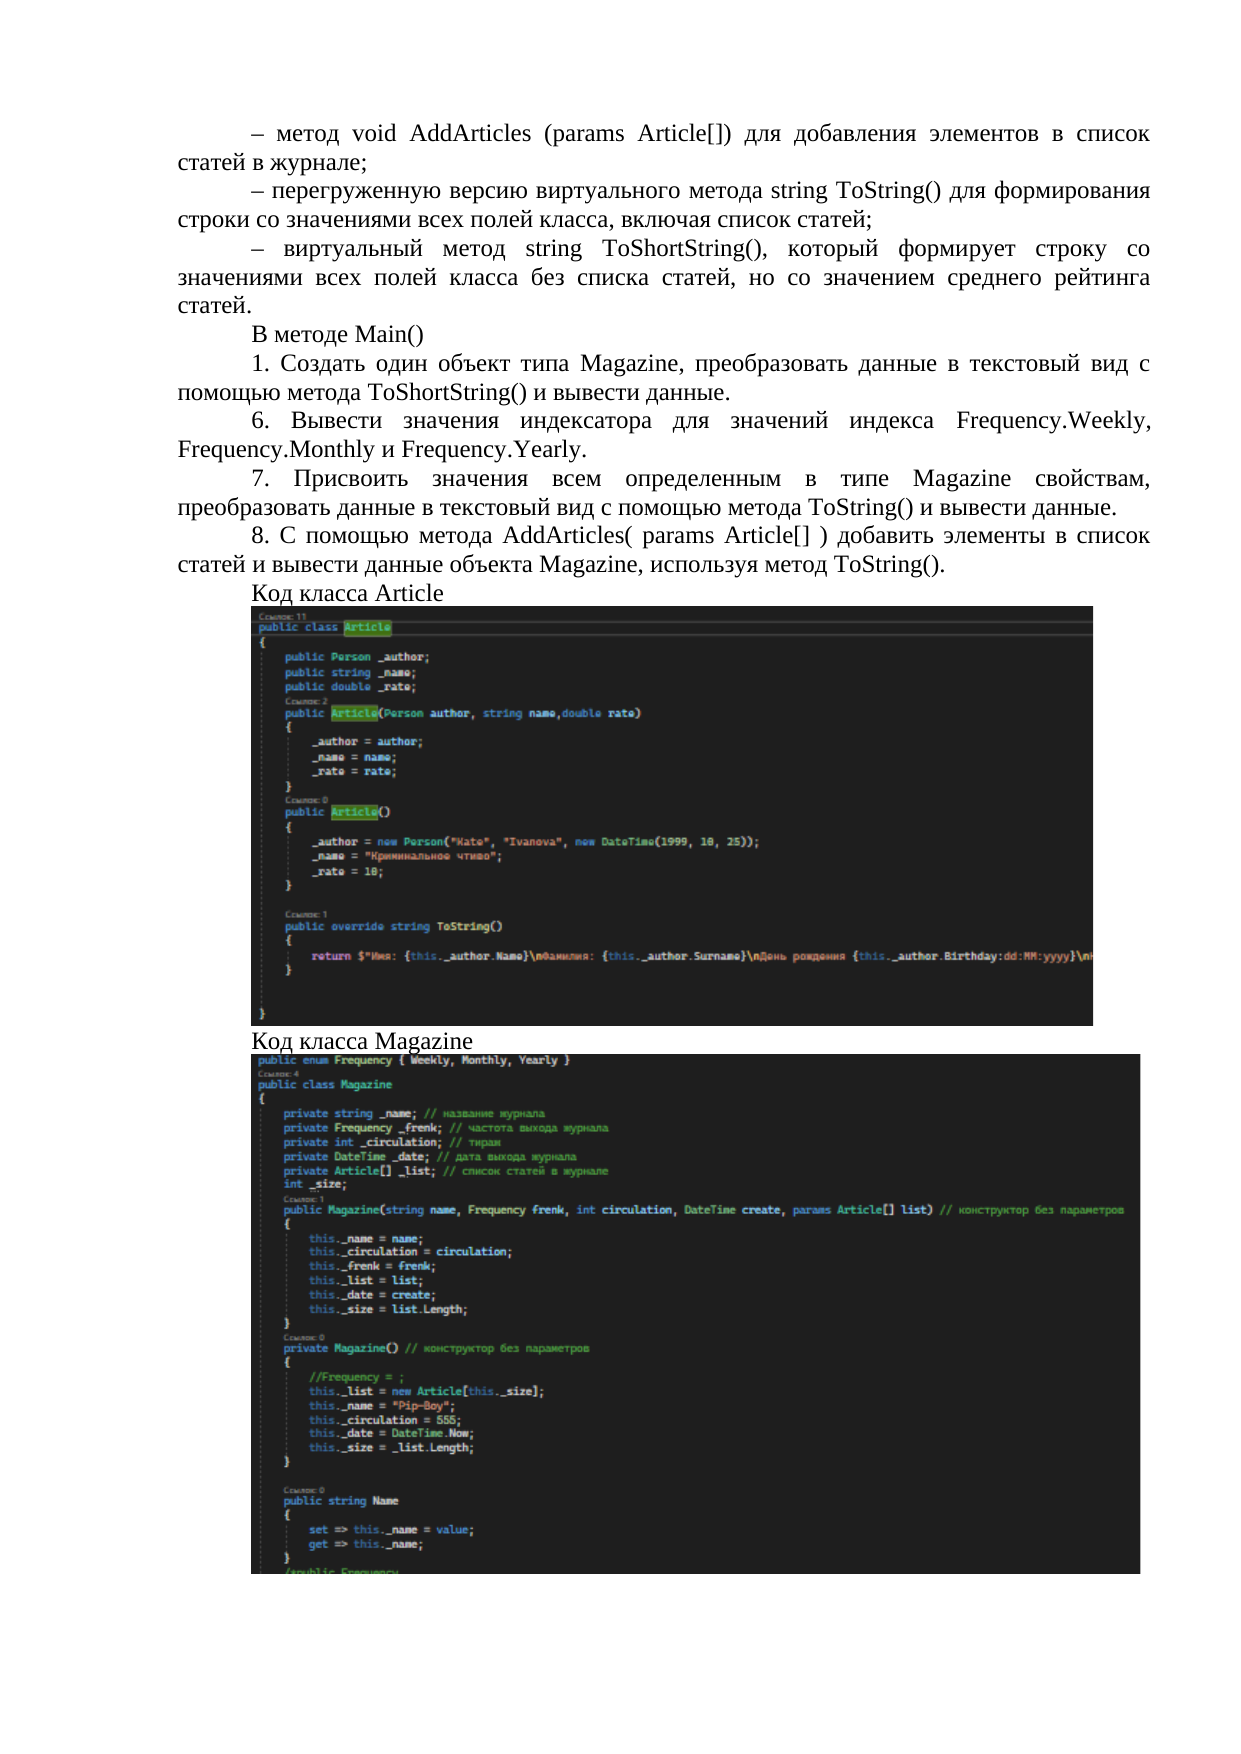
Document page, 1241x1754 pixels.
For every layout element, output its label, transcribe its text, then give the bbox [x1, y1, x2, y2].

text 7. Присвоить значения всем определенным в типе Magazine свойствам, преобразовать данные в текстовый вид с помощью метода ToString() и вывести данные. [177, 463, 1152, 521]
text Код класса Article [177, 578, 1152, 607]
picture [251, 606, 1094, 1026]
text Код класса Magazine [177, 1026, 1152, 1054]
text – виртуальный метод string ToShortString(), который формирует строку со значениями всех полей класса без списка статей, но со значением среднего рейтинга статей. [177, 233, 1152, 319]
text 8. C помощью метода AddArticles( params Article[] ) добавить элементы в список статей и вывести данные объекта Magazine, используя метод ToString(). [177, 521, 1152, 578]
text В методе Main() [177, 319, 1152, 348]
picture [251, 1054, 1141, 1574]
text – перегруженную версию виртуального метода string ToString() для формирования строки со значениями всех полей класса, включая список статей; [177, 176, 1152, 233]
text 6. Вывести значения индексатора для значений индекса Frequency.Weekly, Frequency.Monthly и Frequency.Yearly. [177, 406, 1152, 463]
text – метод void AddArticles (params Article[]) для добавления элементов в список статей в журнале; [177, 118, 1152, 176]
text 1. Создать один объект типа Magazine, преобразовать данные в текстовый вид с помощью метода ToShortString() и вывести данные. [177, 348, 1152, 406]
